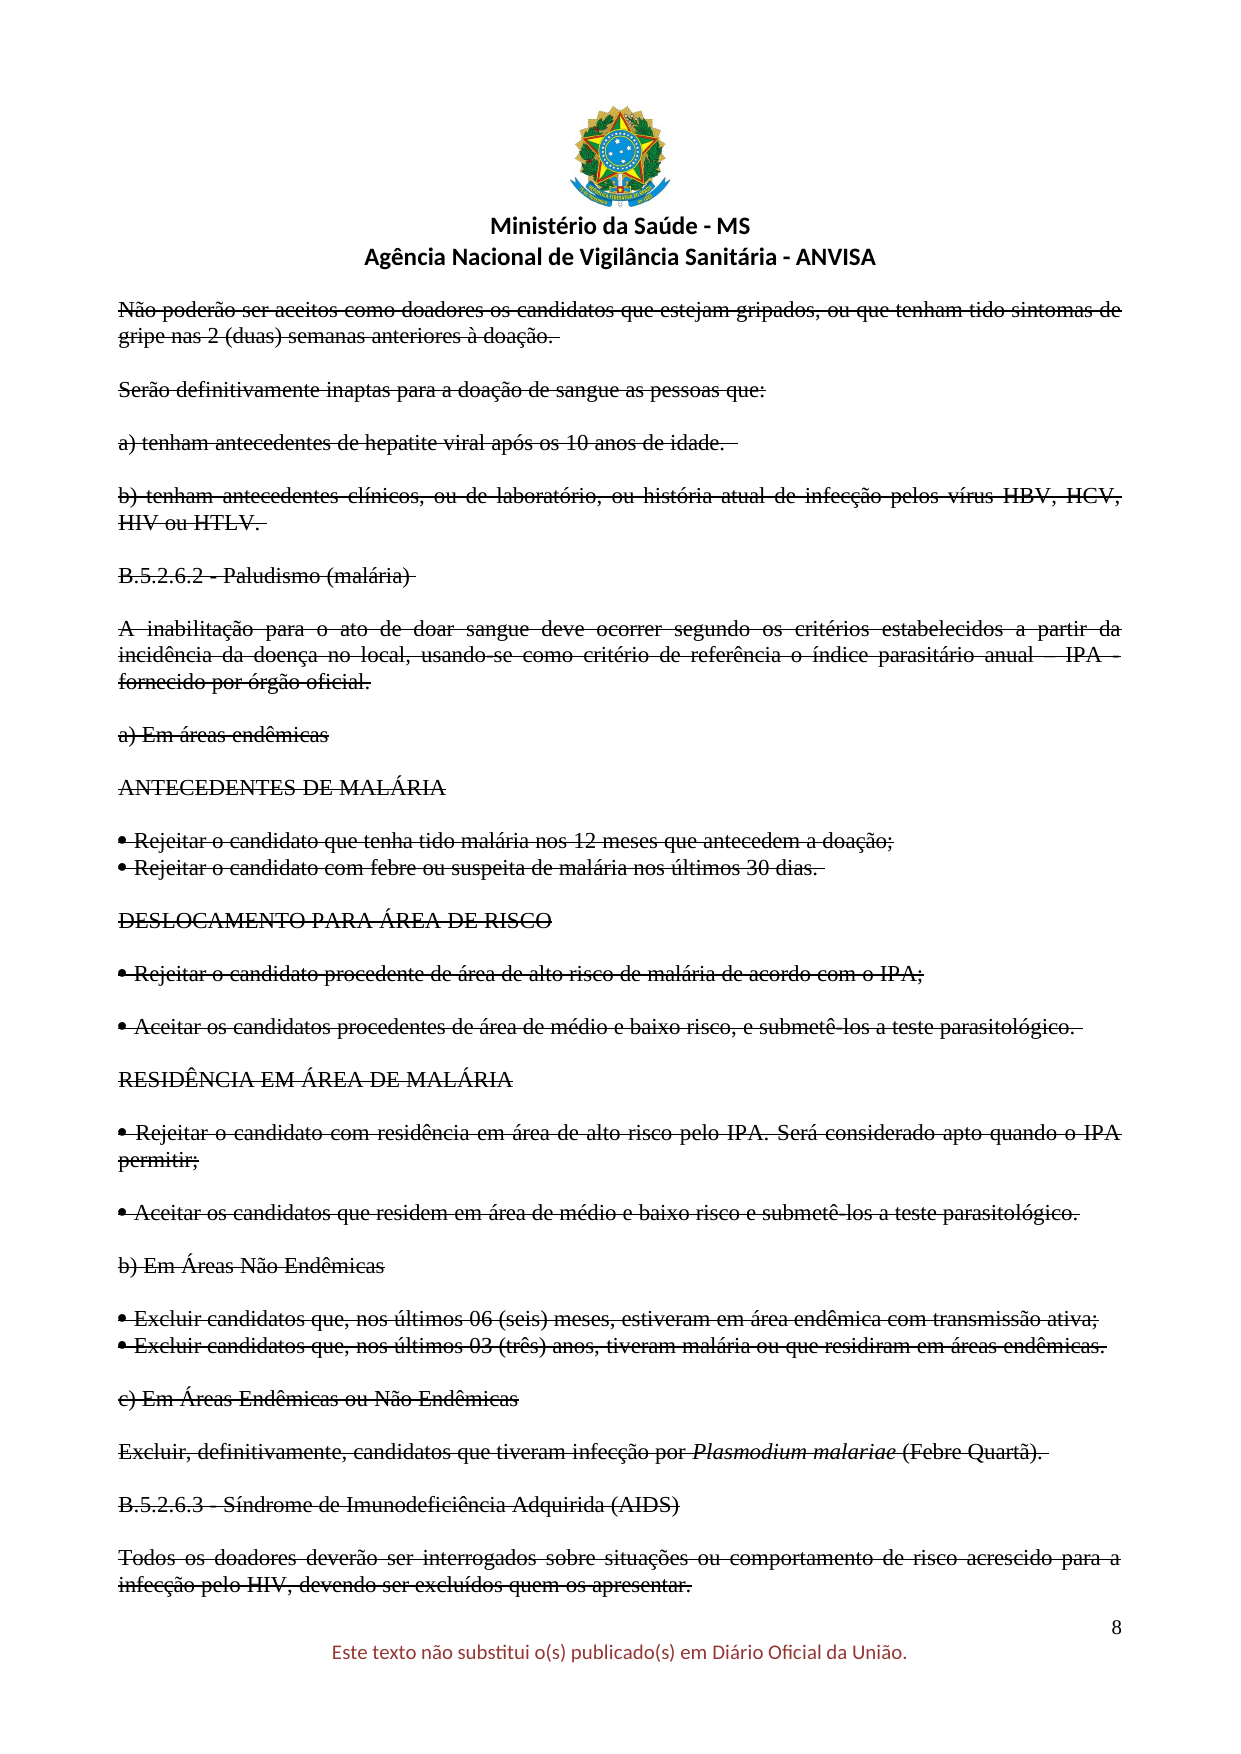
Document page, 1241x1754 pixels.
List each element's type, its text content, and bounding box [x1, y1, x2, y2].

text b) tenham antecedentes clínicos, ou de laboratório, ou história atual de infecção pelos vírus HBV, HCV, HIV ou HTLV. [118, 482, 1122, 496]
text b) Em Áreas Não Endêmicas [118, 1252, 1122, 1279]
text A inabilitação para o ato de doar sangue deve ocorrer segundo os critérios estabelecidos a partir da incidência da doença no local, usando-se como critério de referência o índice parasitário anual – IPA - fornecido por órgão oficial. [118, 614, 1122, 629]
text Serão definitivamente inaptas para a doação de sangue as pessoas que: [118, 376, 1122, 402]
text Não poderão ser aceitos como doadores os candidatos que estejam gripados, ou que tenham tido sintomas de gripe nas 2 (duas) semanas anteriores à doação. [118, 296, 1122, 310]
text Excluir candidatos que, nos últimos 06 (seis) meses, estiveram em área endêmica com transmissão ativa; [118, 1305, 1122, 1332]
text Todos os doadores deverão ser interrogados sobre situações ou comportamento de risco acrescido para a infecção pelo HIV, devendo ser excluídos quem os apresentar. [118, 1544, 1122, 1597]
text b) tenham antecedentes clínicos, ou de laboratório, ou história atual de infecção pelos vírus HBV, HCV, HIV ou HTLV. [118, 498, 1122, 535]
text Não poderão ser aceitos como doadores os candidatos que estejam gripados, ou que tenham tido sintomas de gripe nas 2 (duas) semanas anteriores à doação. [118, 312, 1122, 349]
text Rejeitar o candidato com residência em área de alto risco pelo IPA. Será considerado apto quando o IPA permitir; [118, 1135, 1122, 1172]
text Excluir candidatos que, nos últimos 03 (três) anos, tiveram malária ou que residiram em áreas endêmicas. [118, 1332, 1122, 1358]
text Rejeitar o candidato que tenha tido malária nos 12 meses que antecedem a doação; [118, 827, 1122, 854]
text Rejeitar o candidato com residência em área de alto risco pelo IPA. Será considerado apto quando o IPA permitir; [118, 1119, 1122, 1134]
text Aceitar os candidatos procedentes de área de médio e baixo risco, e submetê-los a teste parasitológico. [118, 1013, 1122, 1039]
text Aceitar os candidatos que residem em área de médio e baixo risco e submetê-los a teste parasitológico. [118, 1199, 1122, 1226]
text c) Em Áreas Endêmicas ou Não Endêmicas [118, 1385, 1122, 1411]
text Rejeitar o candidato procedente de área de alto risco de malária de acordo com o IPA; [118, 960, 1122, 986]
text a) Em áreas endêmicas [118, 721, 1122, 747]
text A inabilitação para o ato de doar sangue deve ocorrer segundo os critérios estabelecidos a partir da incidência da doença no local, usando-se como critério de referência o índice parasitário anual – IPA - fornecido por órgão oficial. [118, 630, 1122, 694]
text B.5.2.6.3 - Síndrome de Imunodeficiência Adquirida (AIDS) [118, 1491, 1122, 1518]
text Rejeitar o candidato com febre ou suspeita de malária nos últimos 30 dias. [118, 854, 1122, 880]
text B.5.2.6.2 - Paludismo (malária) [118, 561, 1122, 588]
text RESIDÊNCIA EM ÁREA DE MALÁRIA [118, 1066, 1122, 1093]
text a) tenham antecedentes de hepatite viral após os 10 anos de idade. [118, 429, 1122, 455]
text Excluir, definitivamente, candidatos que tiveram infecção por Plasmodium malariae (Febre Quartã). [118, 1438, 1122, 1464]
text ANTECEDENTES DE MALÁRIA [118, 774, 1122, 801]
text DESLOCAMENTO PARA ÁREA DE RISCO [118, 907, 1122, 933]
picture [566, 103, 674, 210]
